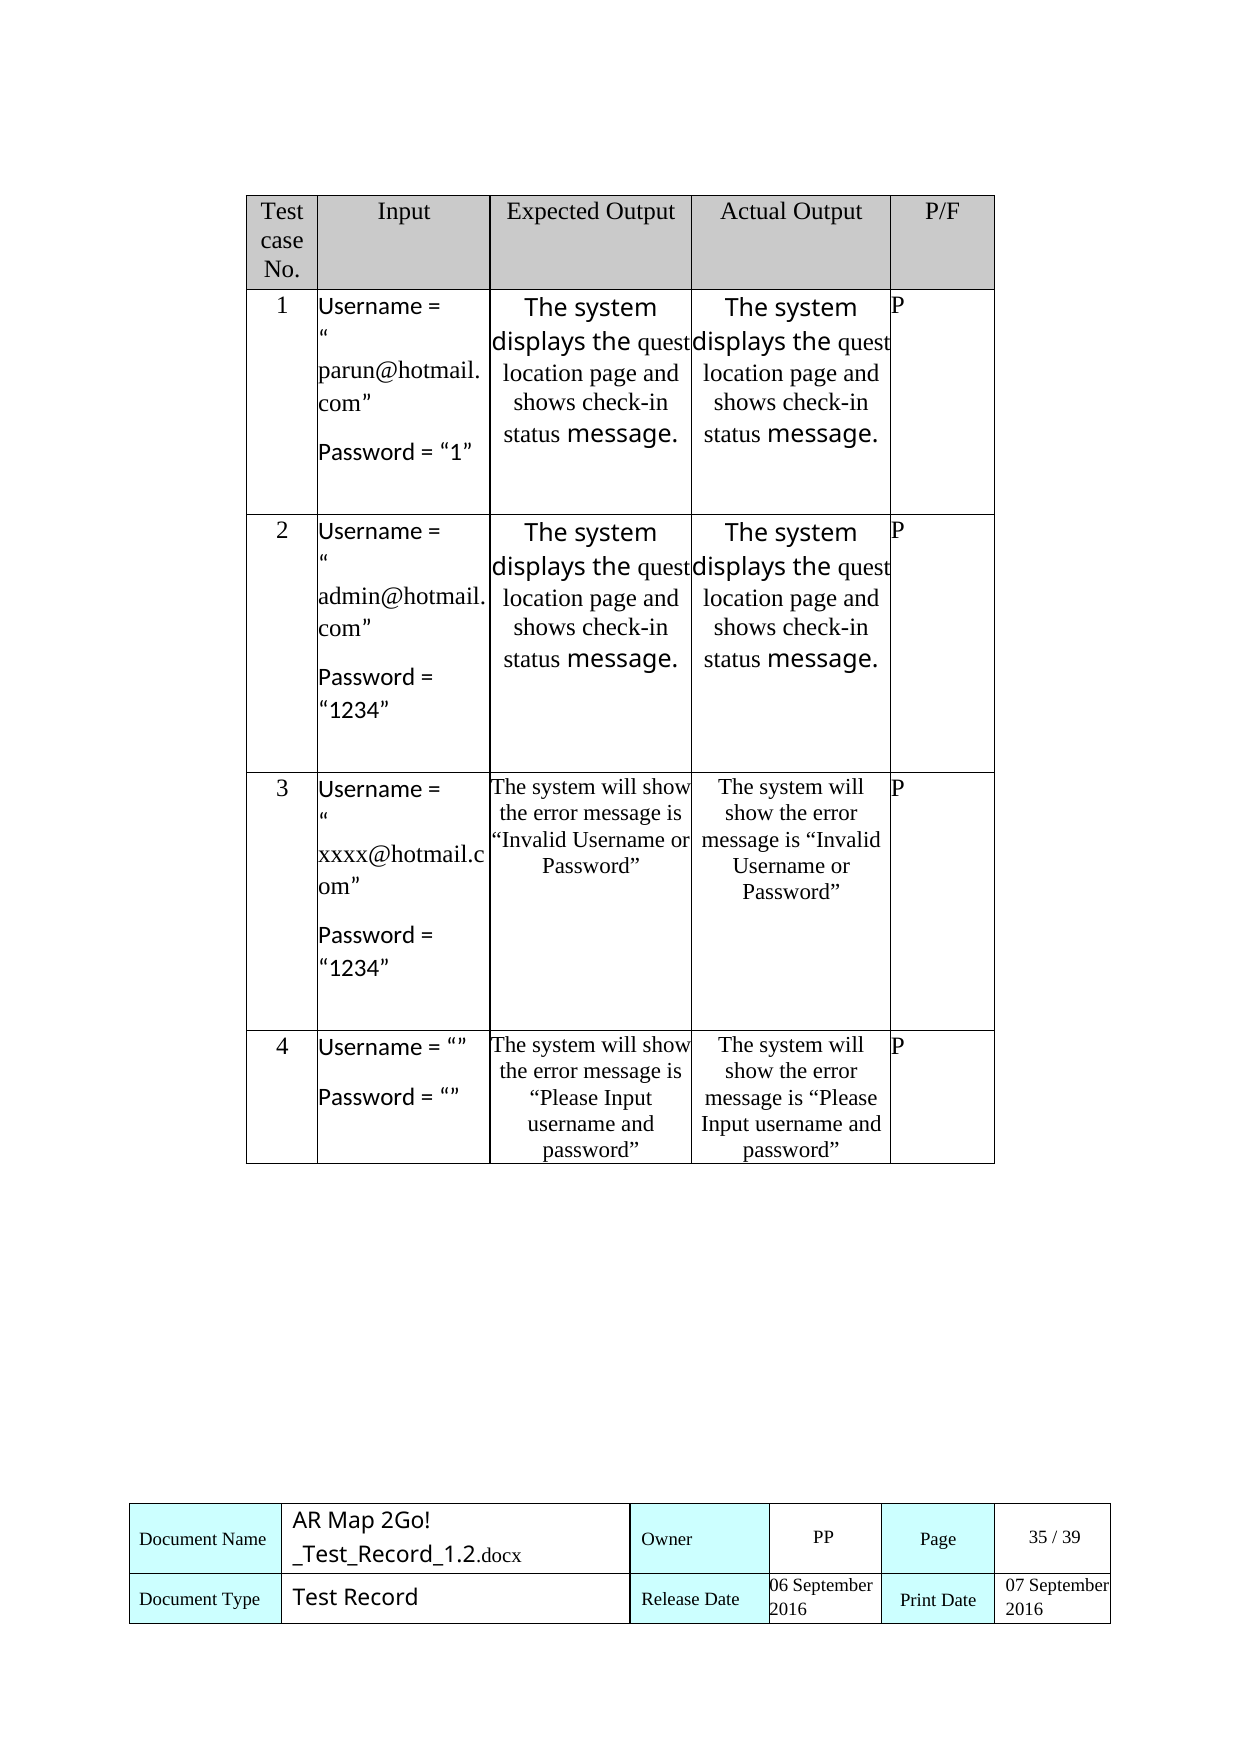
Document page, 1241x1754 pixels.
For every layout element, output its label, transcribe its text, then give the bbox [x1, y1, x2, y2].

table_header Input [318, 196, 489, 289]
table_cell P [891, 515, 994, 772]
table_header Expected Output [491, 196, 691, 289]
table_cell 2 [247, 515, 317, 772]
table_cell Username = “parun@hotmail.com” Password = “1” [318, 290, 489, 514]
table_cell The system displays the quest location page and shows check-in status message. [491, 515, 691, 772]
table_cell Username = “admin@hotmail.com” Password = “1234” [318, 515, 489, 772]
table_cell P [891, 290, 994, 514]
table_header P/F [891, 196, 994, 289]
table_cell The system displays the quest location page and shows check-in status message. [692, 515, 890, 772]
table_cell 3 [247, 773, 317, 1030]
table_cell P [891, 1031, 994, 1163]
table_header Test case No. [247, 196, 317, 289]
table_cell Username = “” Password = “” [318, 1031, 489, 1163]
table_cell Username = “xxxx@hotmail.com” Password = “1234” [318, 773, 489, 1030]
table_cell The system displays the quest location page and shows check-in status message. [692, 290, 890, 514]
table_cell The system will show the error message is “Please Input username and password” [692, 1031, 890, 1163]
table_cell The system will show the error message is “Invalid Username or Password” [692, 773, 890, 1030]
table_cell 4 [247, 1031, 317, 1163]
table_cell P [891, 773, 994, 1030]
table_cell The system displays the quest location page and shows check-in status message. [491, 290, 691, 514]
table_header Actual Output [692, 196, 890, 289]
table_cell The system will show the error message is “Please Input username and password” [491, 1031, 691, 1163]
table_cell The system will show the error message is “Invalid Username or Password” [491, 773, 691, 1030]
table_cell 1 [247, 290, 317, 514]
